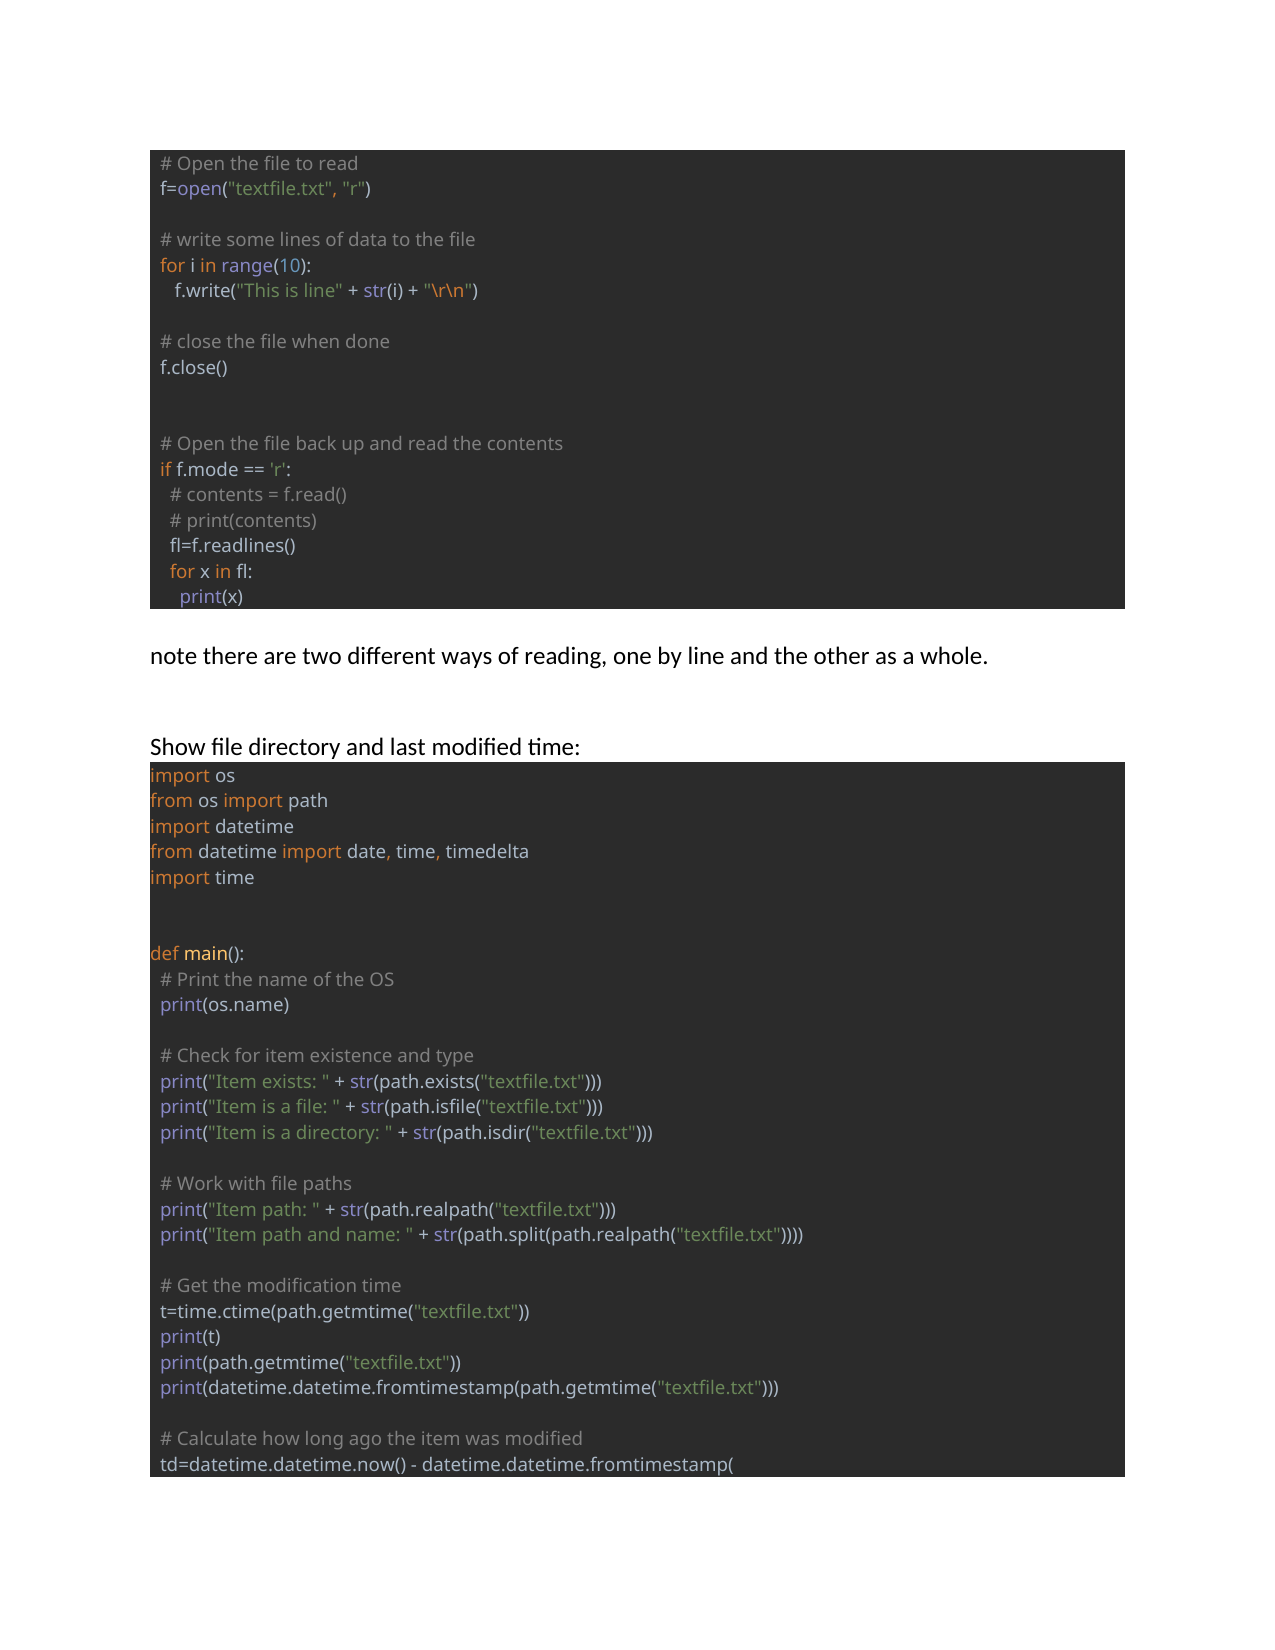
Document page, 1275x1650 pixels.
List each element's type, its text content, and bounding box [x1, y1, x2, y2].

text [150, 150, 1125, 609]
text note there are two different ways of reading, one by line and the other as a whole. [150, 640, 1125, 670]
text Show file directory and last modified time: [150, 731, 1125, 762]
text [150, 762, 1125, 1477]
